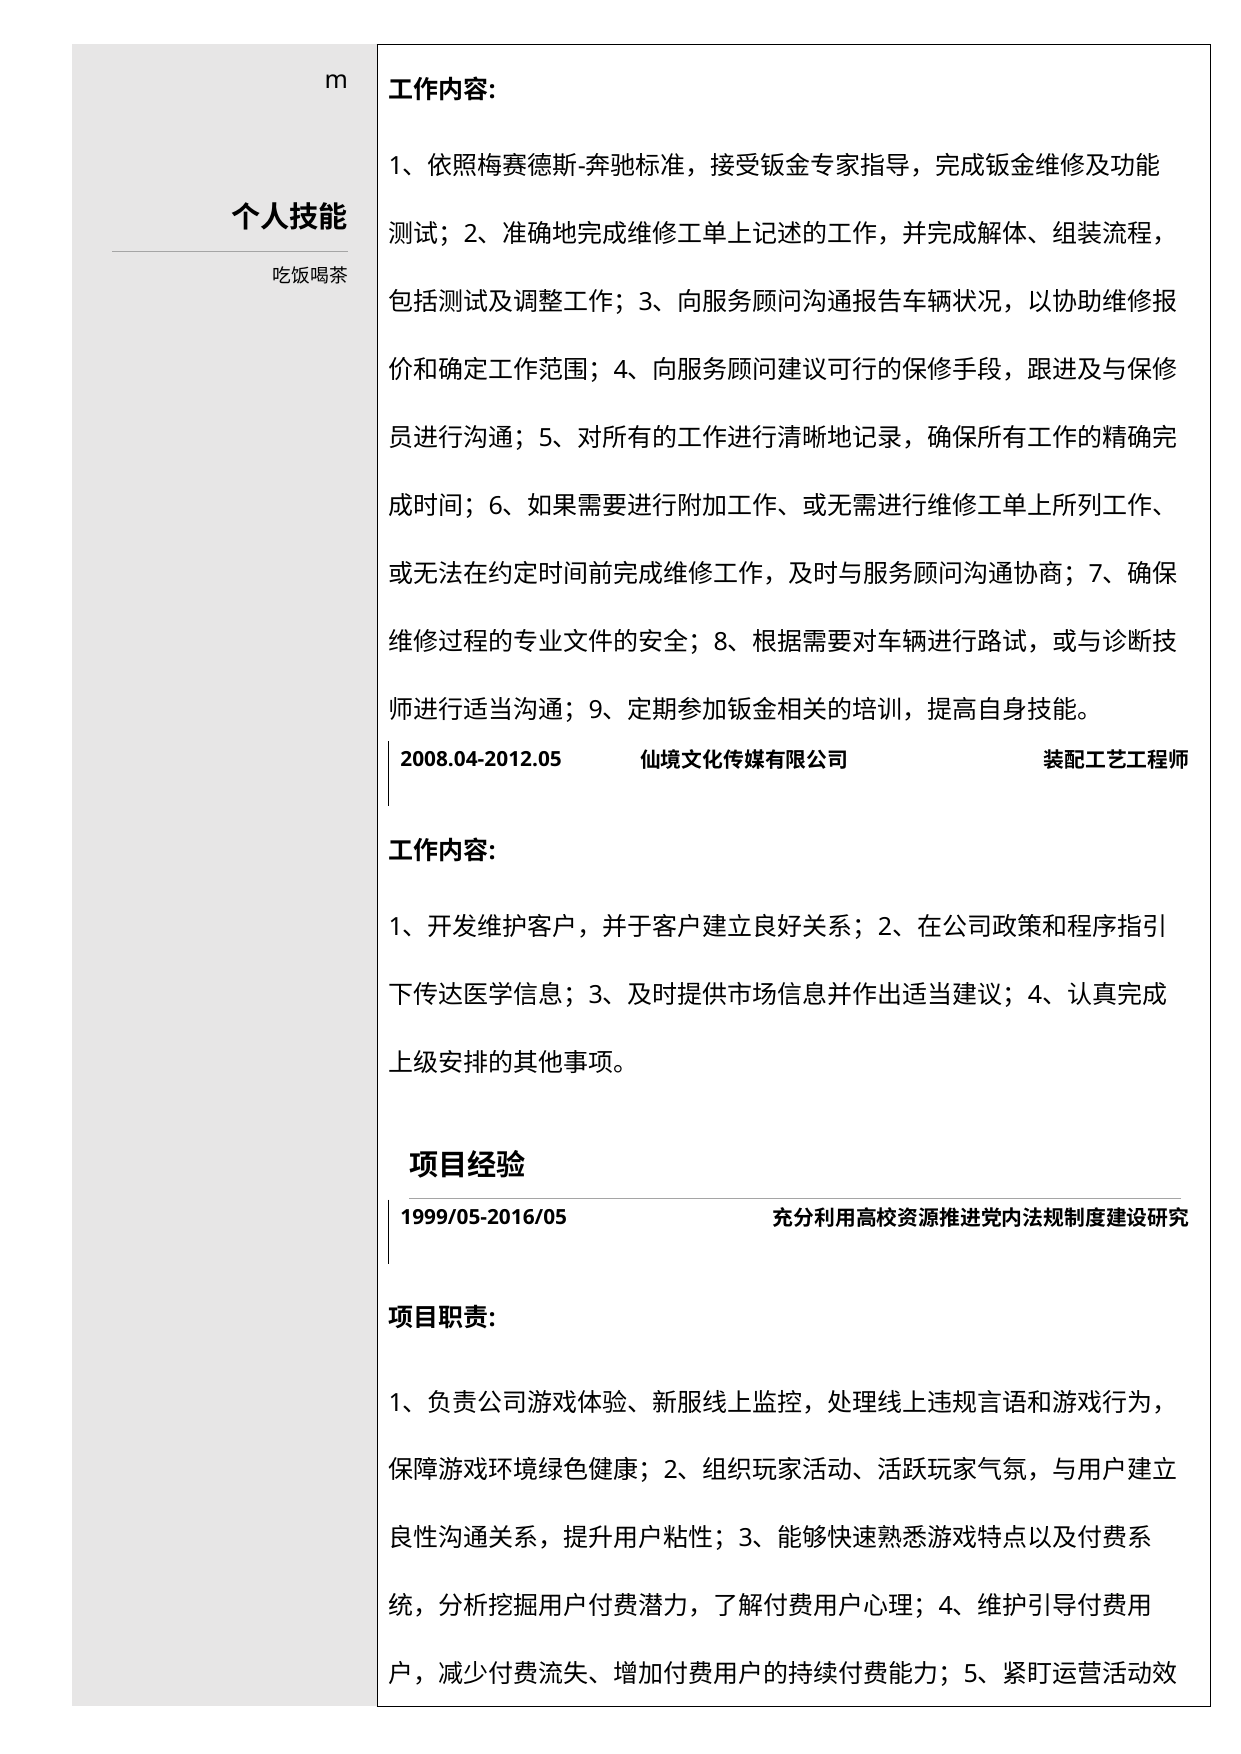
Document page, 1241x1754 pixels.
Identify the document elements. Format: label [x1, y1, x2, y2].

table_cell [72, 44, 377, 1706]
table_cell [378, 45, 1210, 1706]
